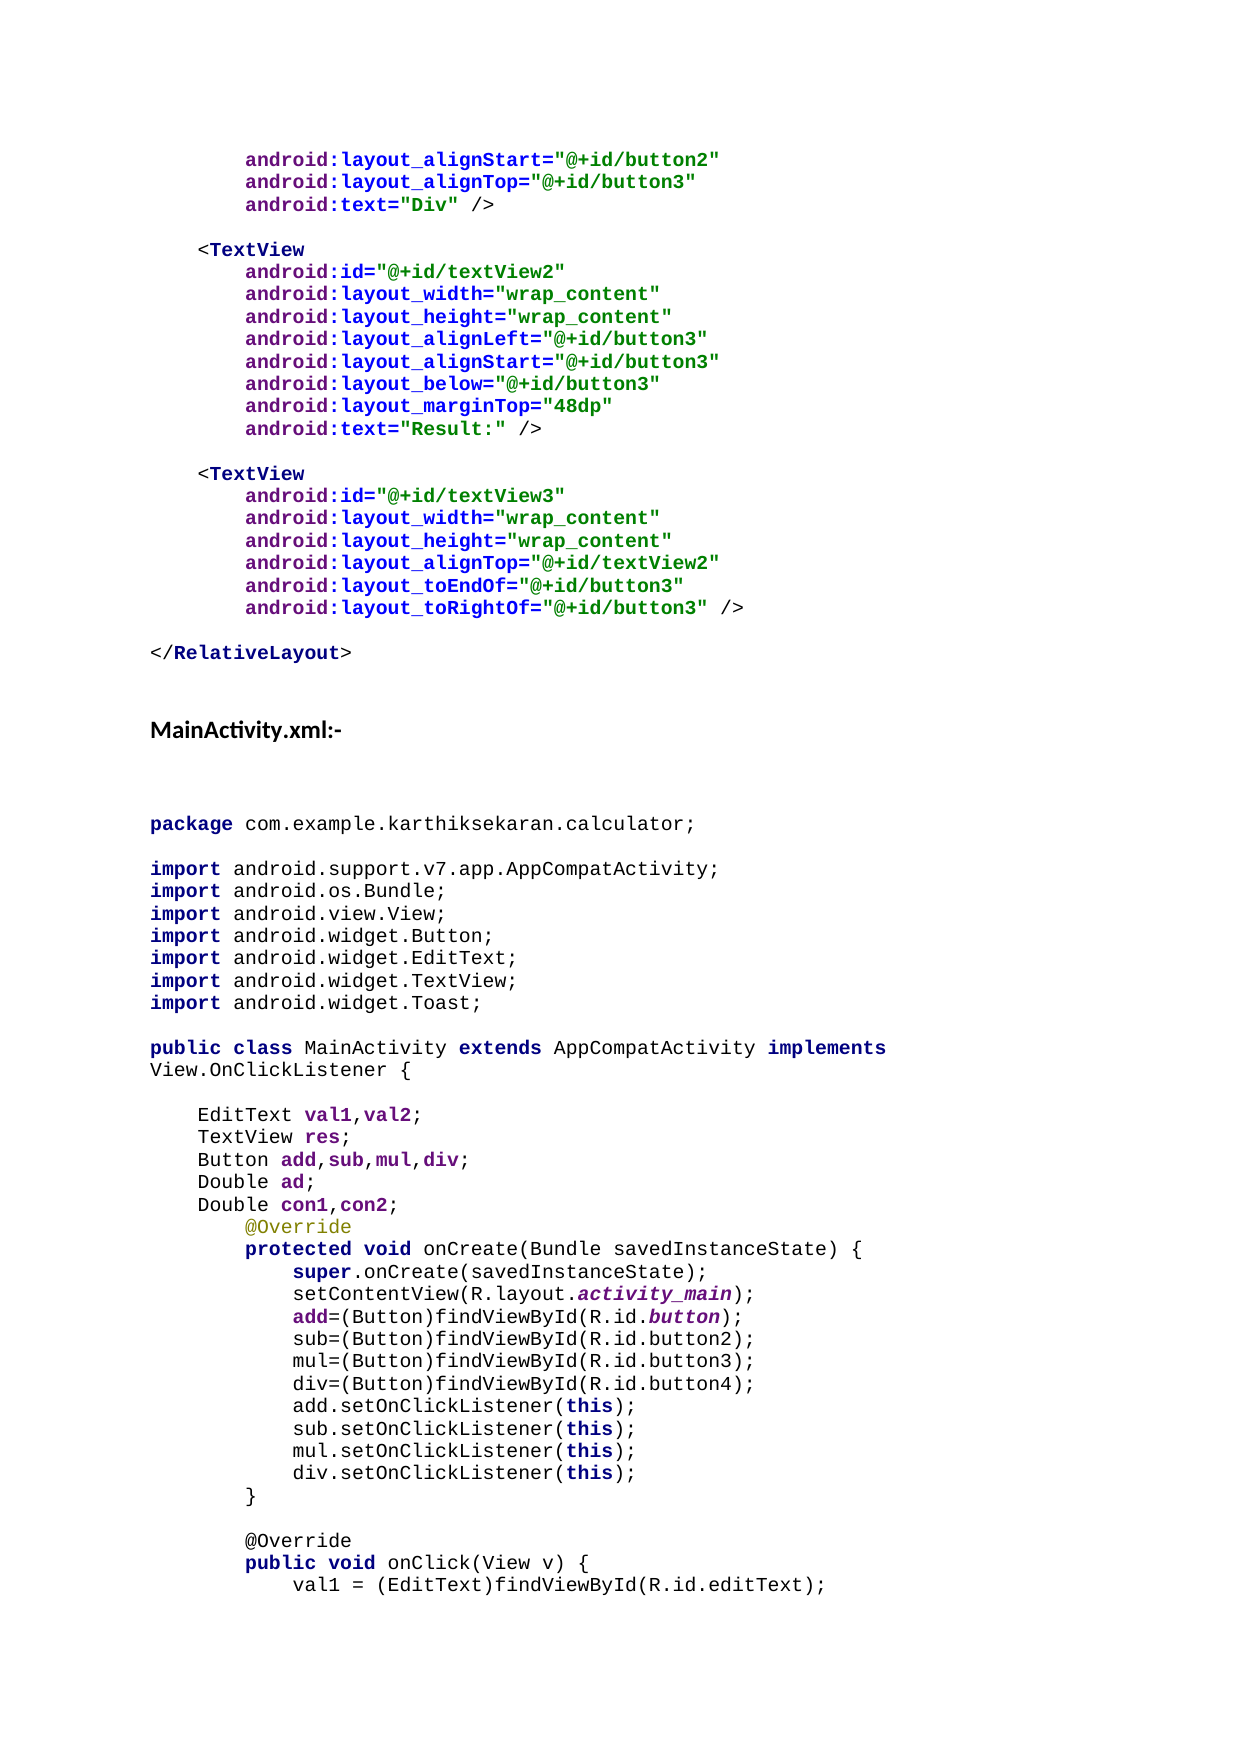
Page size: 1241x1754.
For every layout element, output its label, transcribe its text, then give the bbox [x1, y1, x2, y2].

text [150, 150, 1090, 665]
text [150, 814, 1090, 1598]
text MainActivity.xml:- [150, 715, 1090, 745]
